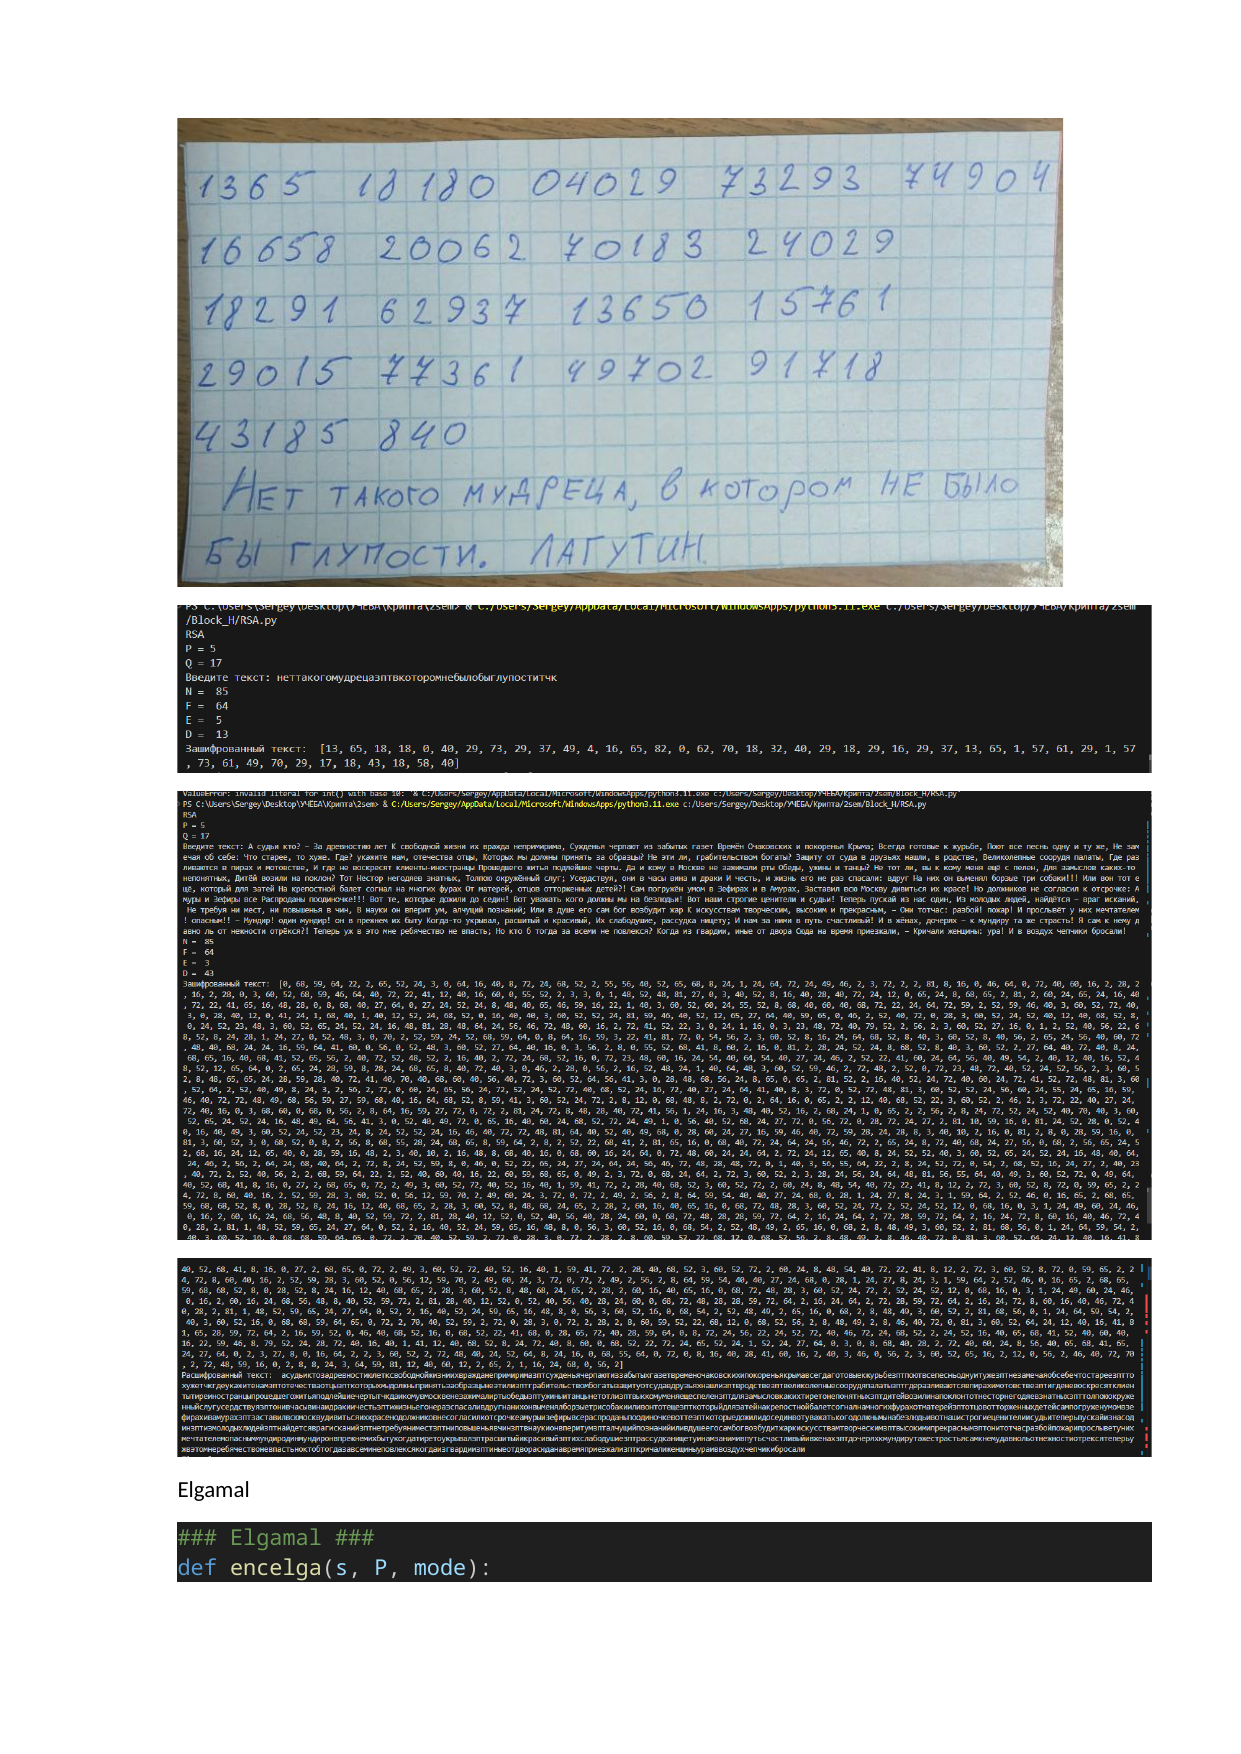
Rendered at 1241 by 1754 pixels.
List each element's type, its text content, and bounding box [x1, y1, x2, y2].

text def encelga(s, P, mode): [177, 1552, 1152, 1582]
picture [177, 1258, 1152, 1457]
picture [177, 605, 1152, 773]
picture [177, 118, 1064, 587]
text ### Elgamal ### [177, 1522, 1152, 1552]
text Elgamal [177, 1475, 1152, 1503]
picture [177, 791, 1152, 1240]
